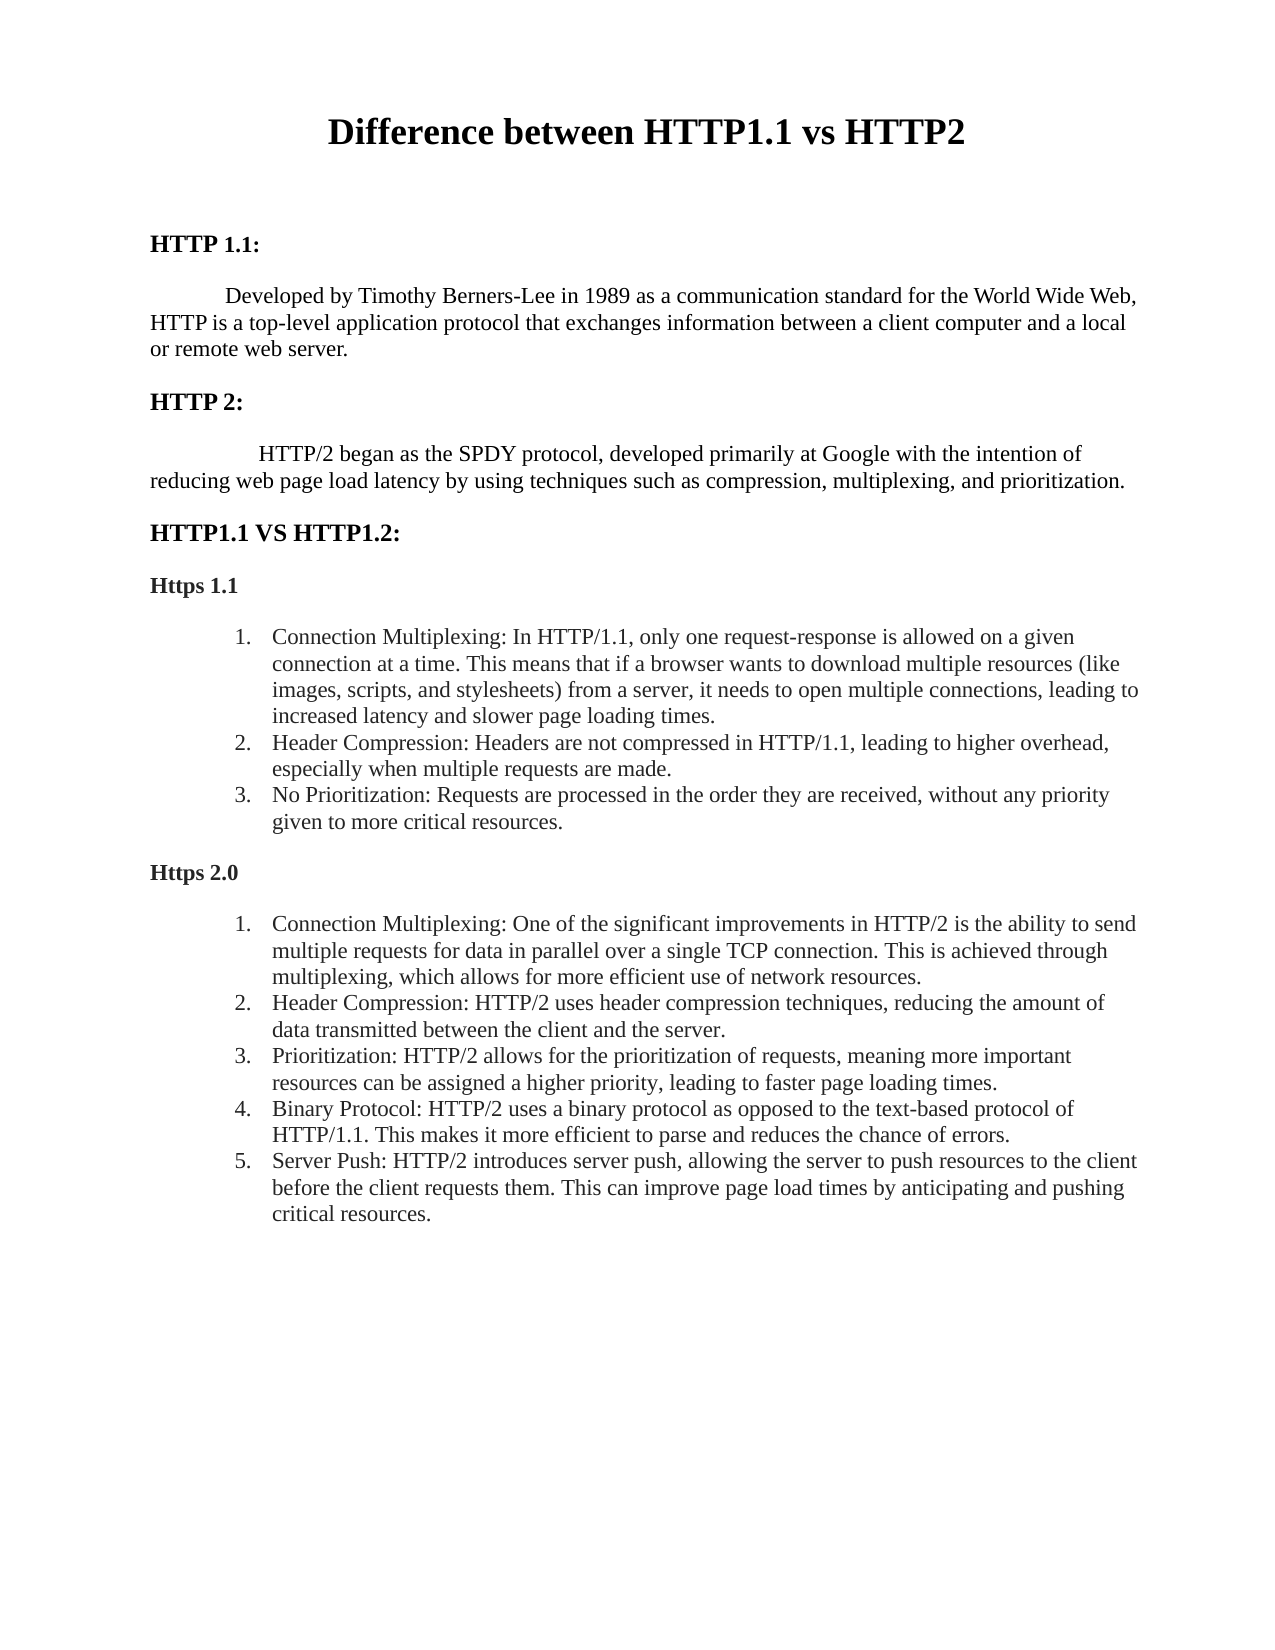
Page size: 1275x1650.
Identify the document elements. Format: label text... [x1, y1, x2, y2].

text Difference between HTTP1.1 vs HTTP2 [150, 109, 1144, 152]
list Connection Multiplexing: One of the significant improvements in HTTP/2 is the ability to send multiple requests for data in parallel over a single TCP connection. This is achieved through multiplexing, which allows for more efficient use of network resources. [234, 910, 1144, 989]
list Server Push: HTTP/2 introduces server push, allowing the server to push resources to the client before the client requests them. This can improve page load times by anticipating and pushing critical resources. [234, 1148, 1144, 1227]
list Header Compression: Headers are not compressed in HTTP/1.1, leading to higher overhead, especially when multiple requests are made. [234, 729, 1144, 781]
text HTTP 2: [150, 387, 1144, 415]
list Binary Protocol: HTTP/2 uses a binary protocol as opposed to the text-based protocol of HTTP/1.1. This makes it more efficient to parse and reduces the chance of errors. [234, 1095, 1144, 1148]
text HTTP1.1 VS HTTP1.2: [150, 518, 1144, 547]
list No Prioritization: Requests are processed in the order they are received, without any priority given to more critical resources. [234, 781, 1144, 834]
text Https 1.1 [150, 572, 1144, 598]
list Header Compression: HTTP/2 uses header compression techniques, reducing the amount of data transmitted between the client and the server. [234, 989, 1144, 1042]
text Developed by Timothy Berners-Lee in 1989 as a communication standard for the World Wide Web, HTTP is a top-level application protocol that exchanges information between a client computer and a local or remote web server. [150, 283, 1144, 362]
text HTTP 1.1: [150, 229, 1144, 258]
text Https 2.0 [150, 859, 1144, 885]
list Connection Multiplexing: In HTTP/1.1, only one request-response is allowed on a given connection at a time. This means that if a browser wants to download multiple resources (like images, scripts, and stylesheets) from a server, it needs to open multiple connections, leading to increased latency and slower page loading times. [234, 623, 1144, 729]
list Prioritization: HTTP/2 allows for the prioritization of requests, meaning more important resources can be assigned a higher priority, leading to faster page loading times. [234, 1042, 1144, 1095]
text HTTP/2 began as the SPDY protocol, developed primarily at Google with the intention of reducing web page load latency by using techniques such as compression, multiplexing, and prioritization. [150, 440, 1144, 493]
